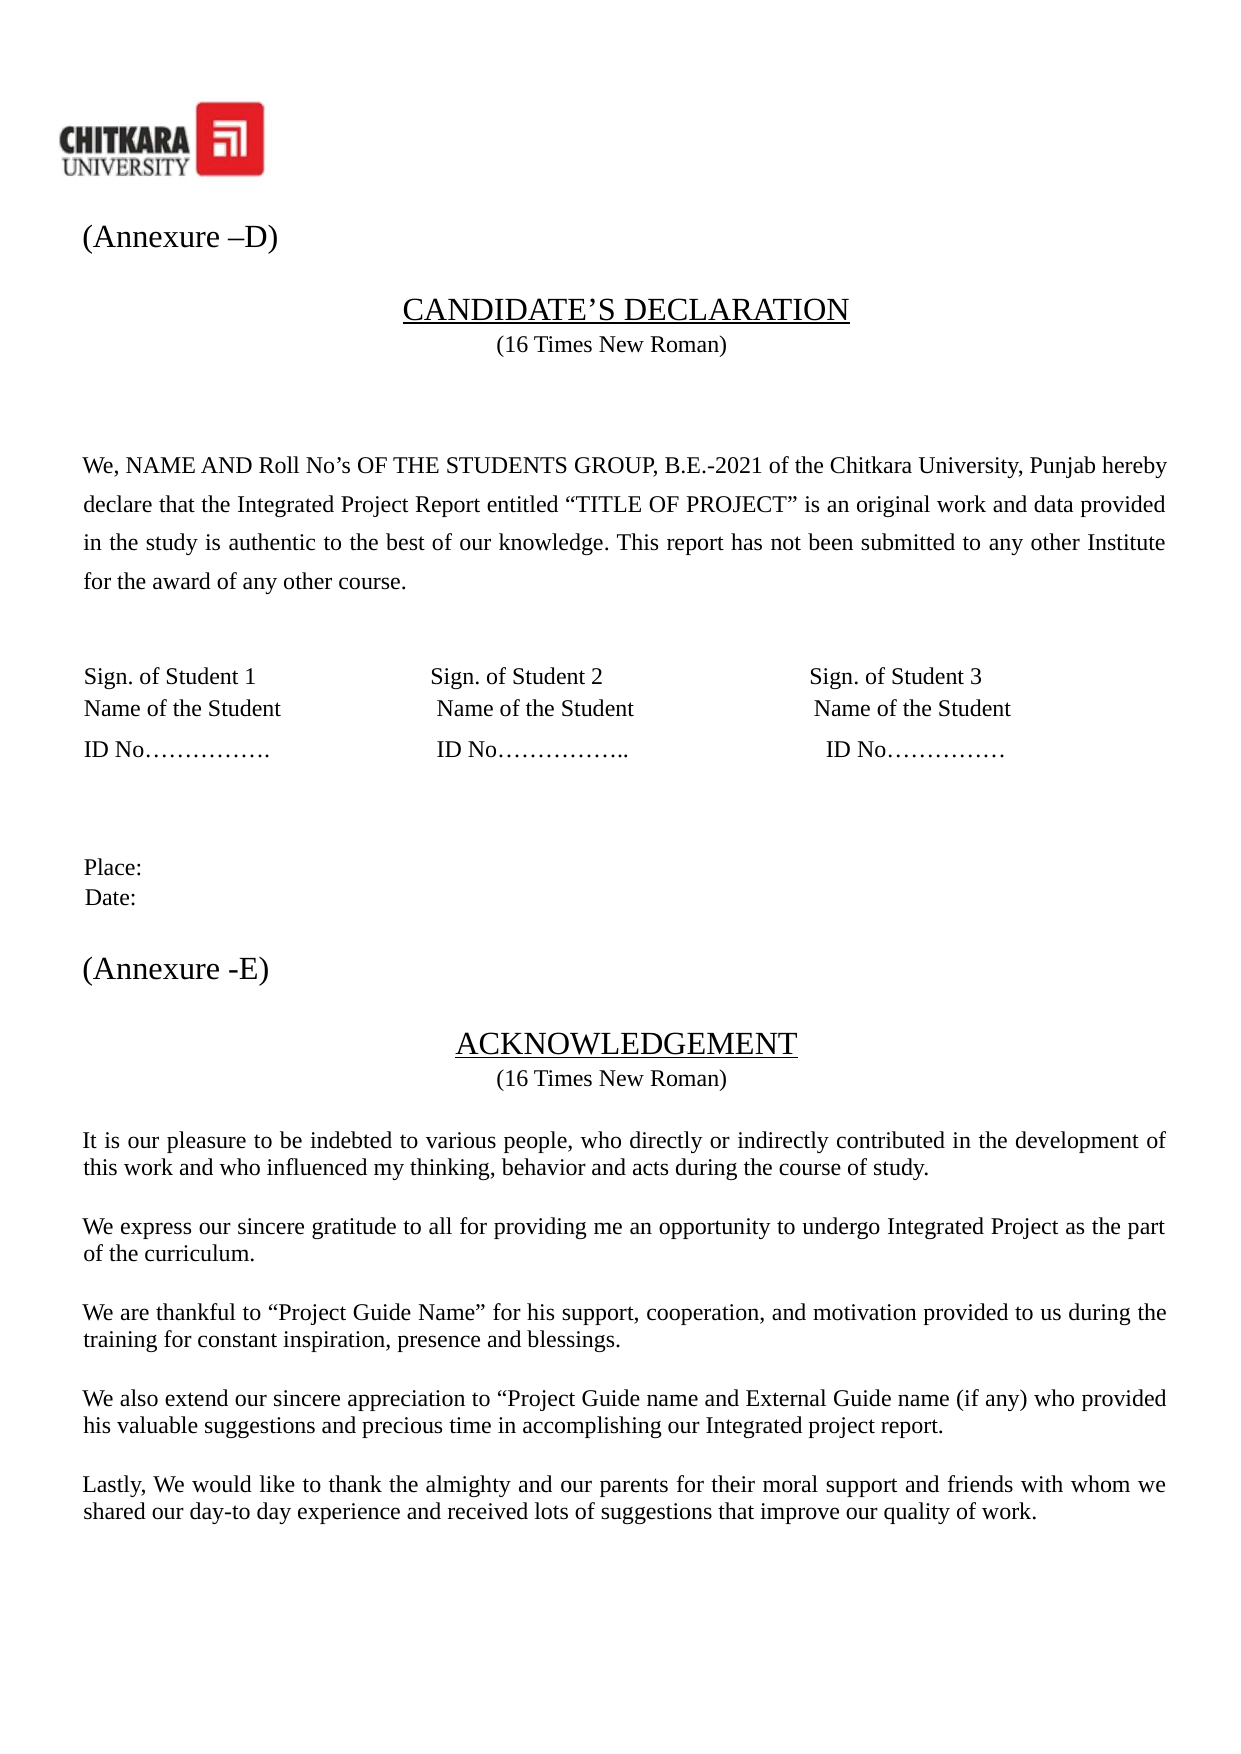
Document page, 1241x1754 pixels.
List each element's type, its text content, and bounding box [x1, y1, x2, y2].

picture [37, 97, 282, 184]
table_cell ID No…………….. [430, 735, 809, 767]
subtitle (Annexure -E) [82, 949, 1168, 986]
subtitle (Annexure –D) [82, 217, 1168, 254]
table_cell Name of the Student [430, 693, 809, 734]
table_cell ID No……………. [84, 735, 430, 767]
text We, NAME AND Roll No’s OF THE STUDENTS GROUP, B.E.-2021 of the Chitkara University, Punjab hereby declare that the Integrated Project Report entitled “TITLE OF PROJECT” is an original work and data provided in the study is authentic to the best of our knowledge. This report has not been submitted to any other Institute for the award of any other course. [82, 451, 1168, 595]
table_cell ID No…………… [809, 735, 1015, 767]
table_header Sign. of Student 1 [84, 662, 430, 693]
text Lastly, We would like to thank the almighty and our parents for their moral support and friends with whom we shared our day-to day experience and received lots of suggestions that improve our quality of work. [82, 1472, 1168, 1524]
table_cell Name of the Student [84, 693, 430, 734]
text We express our sincere gratitude to all for providing me an opportunity to undergo Integrated Project as the part of the curriculum. [82, 1213, 1168, 1266]
text We are thankful to “Project Guide Name” for his support, cooperation, and motivation provided to us during the training for constant inspiration, presence and blessings. [82, 1299, 1168, 1352]
table_header Sign. of Student 2 [430, 662, 809, 693]
text CANDIDATE’S DECLARATION [96, 290, 1156, 327]
text (16 Times New Roman) [83, 330, 1140, 358]
text We also extend our sincere appreciation to “Project Guide name and External Guide name (if any) who provided his valuable suggestions and precious time in accomplishing our Integrated project report. [82, 1386, 1168, 1438]
text ACKNOWLEDGEMENT [96, 1024, 1157, 1062]
text It is our pleasure to be indebted to various people, who directly or indirectly contributed in the development of this work and who influenced my thinking, behavior and acts during the course of study. [82, 1127, 1168, 1180]
table_cell Name of the Student [809, 693, 1015, 734]
text (16 Times New Roman) [83, 1064, 1140, 1092]
text Place: Date: [83, 853, 209, 910]
table_header Sign. of Student 3 [809, 662, 1015, 693]
